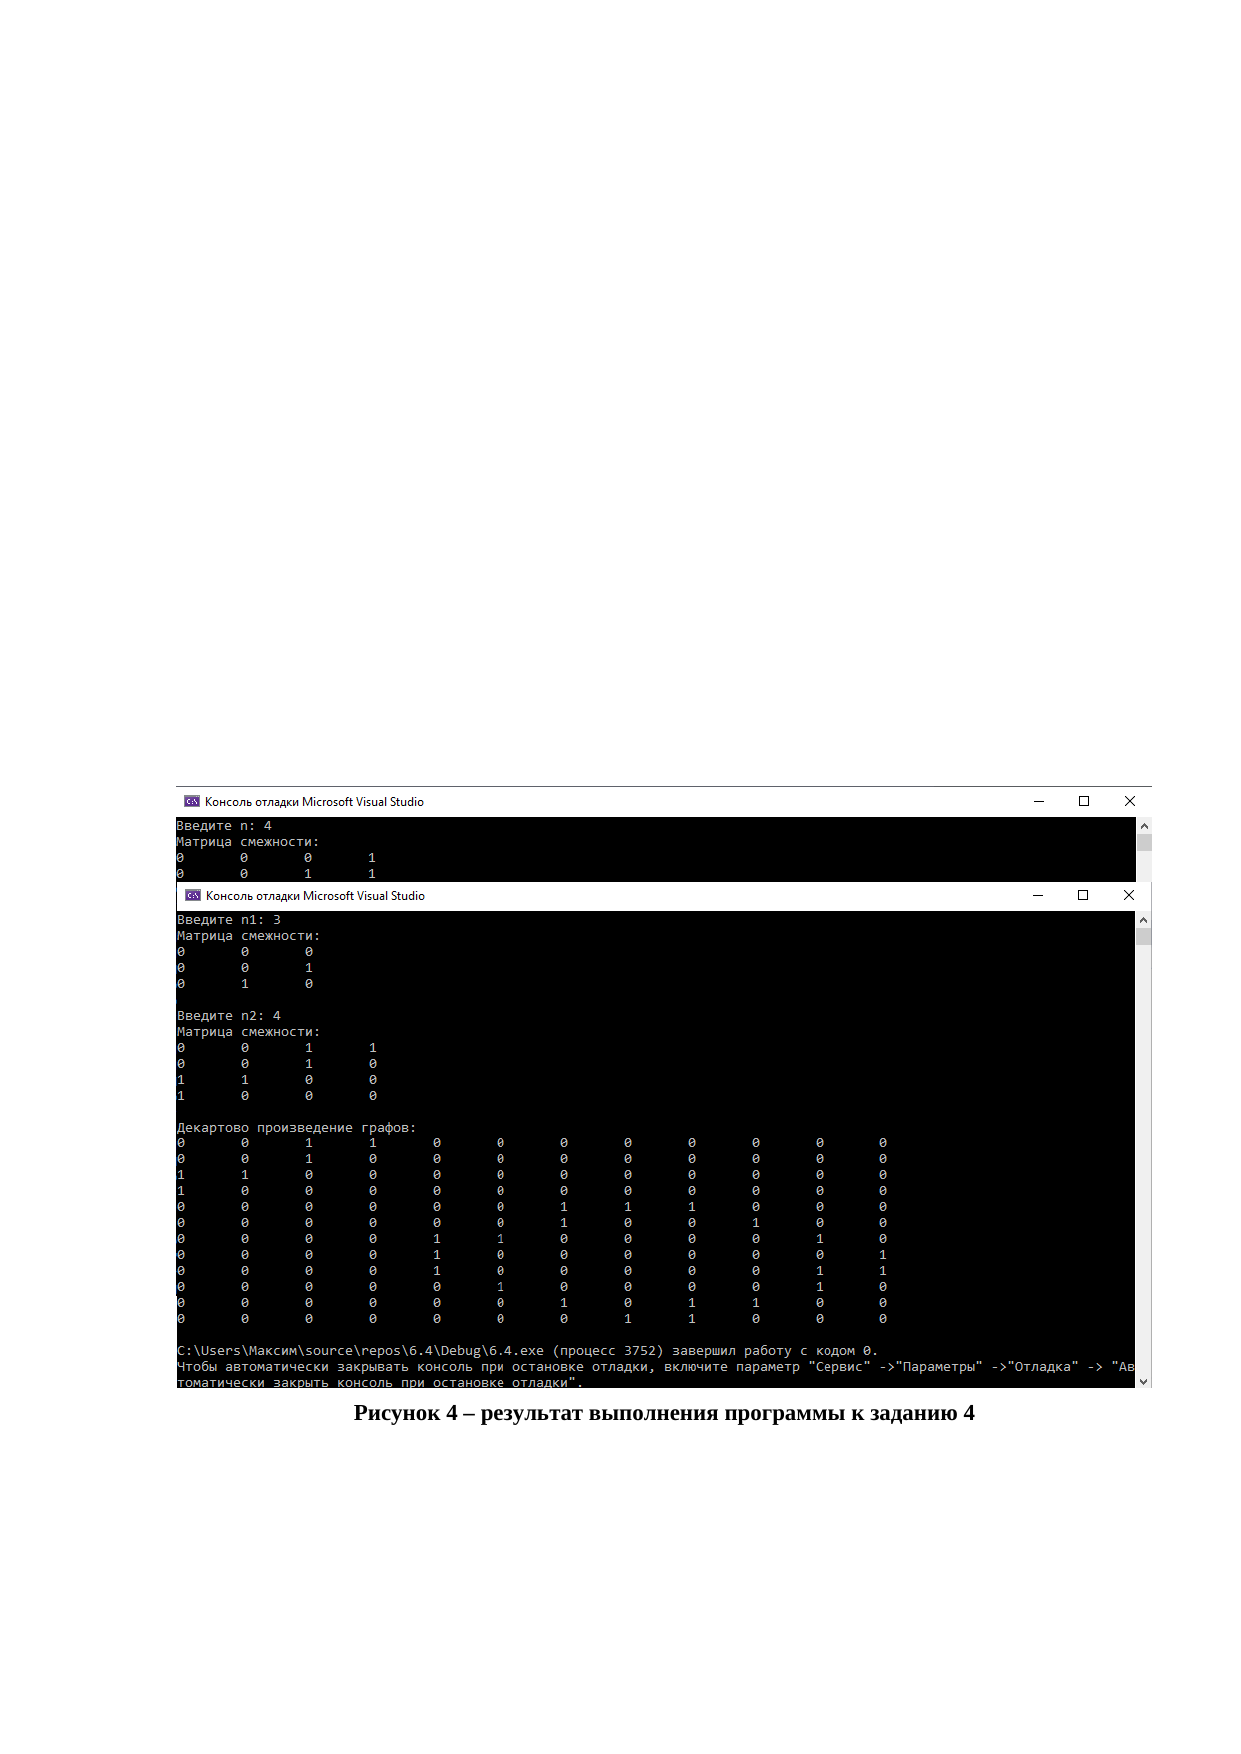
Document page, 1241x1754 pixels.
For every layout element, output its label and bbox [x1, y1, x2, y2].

picture [176, 786, 1152, 1388]
